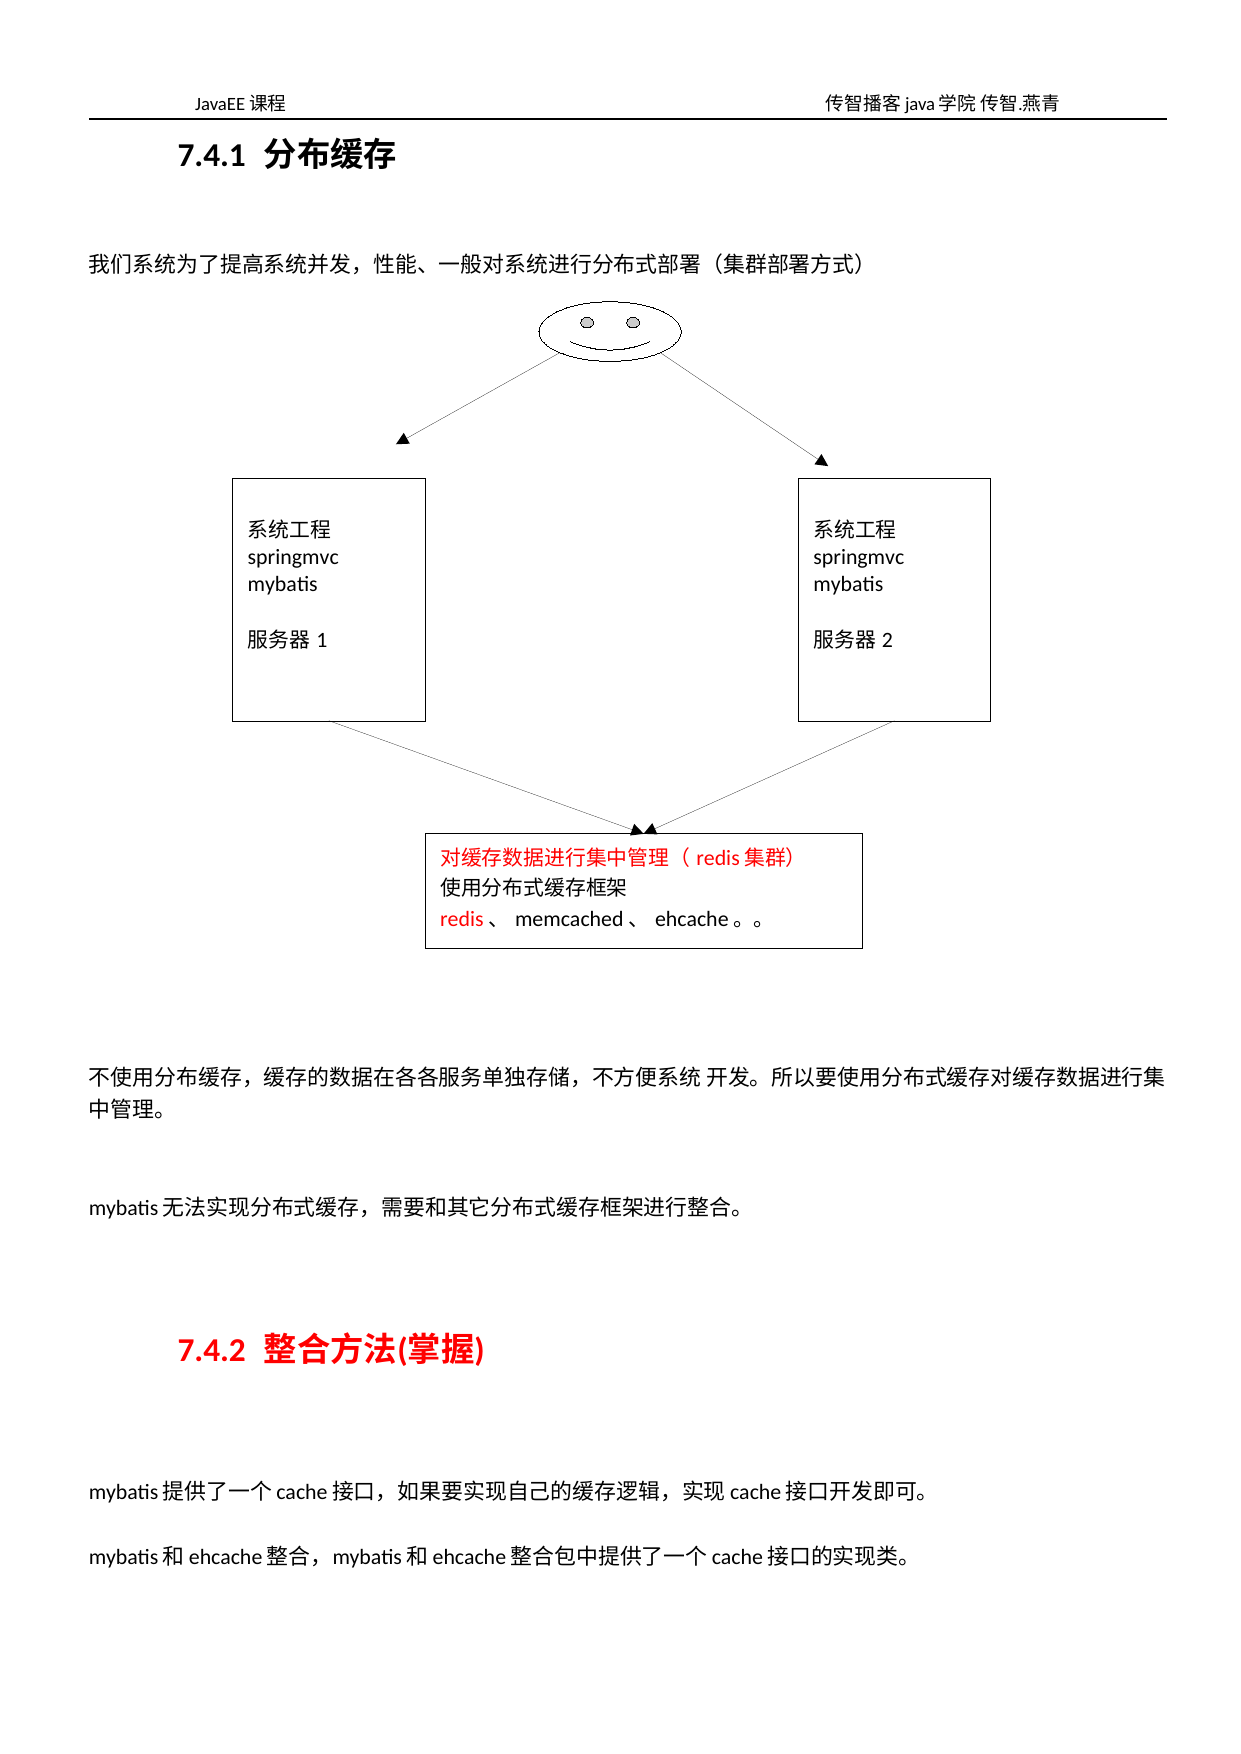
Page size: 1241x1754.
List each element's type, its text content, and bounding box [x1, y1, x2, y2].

text mybatis和ehcache整合，mybatis和ehcache整合包中提供了一个cache接口的实现类。 [89, 1539, 1167, 1571]
text mybatis无法实现分布式缓存，需要和其它分布式缓存框架进行整合。 [89, 1189, 1167, 1222]
subtitle 整合方法(掌握) [177, 1314, 1167, 1379]
text mybatis提供了一个cache接口，如果要实现自己的缓存逻辑，实现cache接口开发即可。 [89, 1474, 1167, 1506]
text 不使用分布缓存，缓存的数据在各各服务单独存储，不方便系统 开发。所以要使用分布式缓存对缓存数据进行集中管理。 [89, 1059, 1167, 1124]
text 我们系统为了提高系统并发，性能、一般对系统进行分布式部署（集群部署方式） [89, 247, 1167, 279]
subtitle 分布缓存 [177, 120, 1167, 185]
